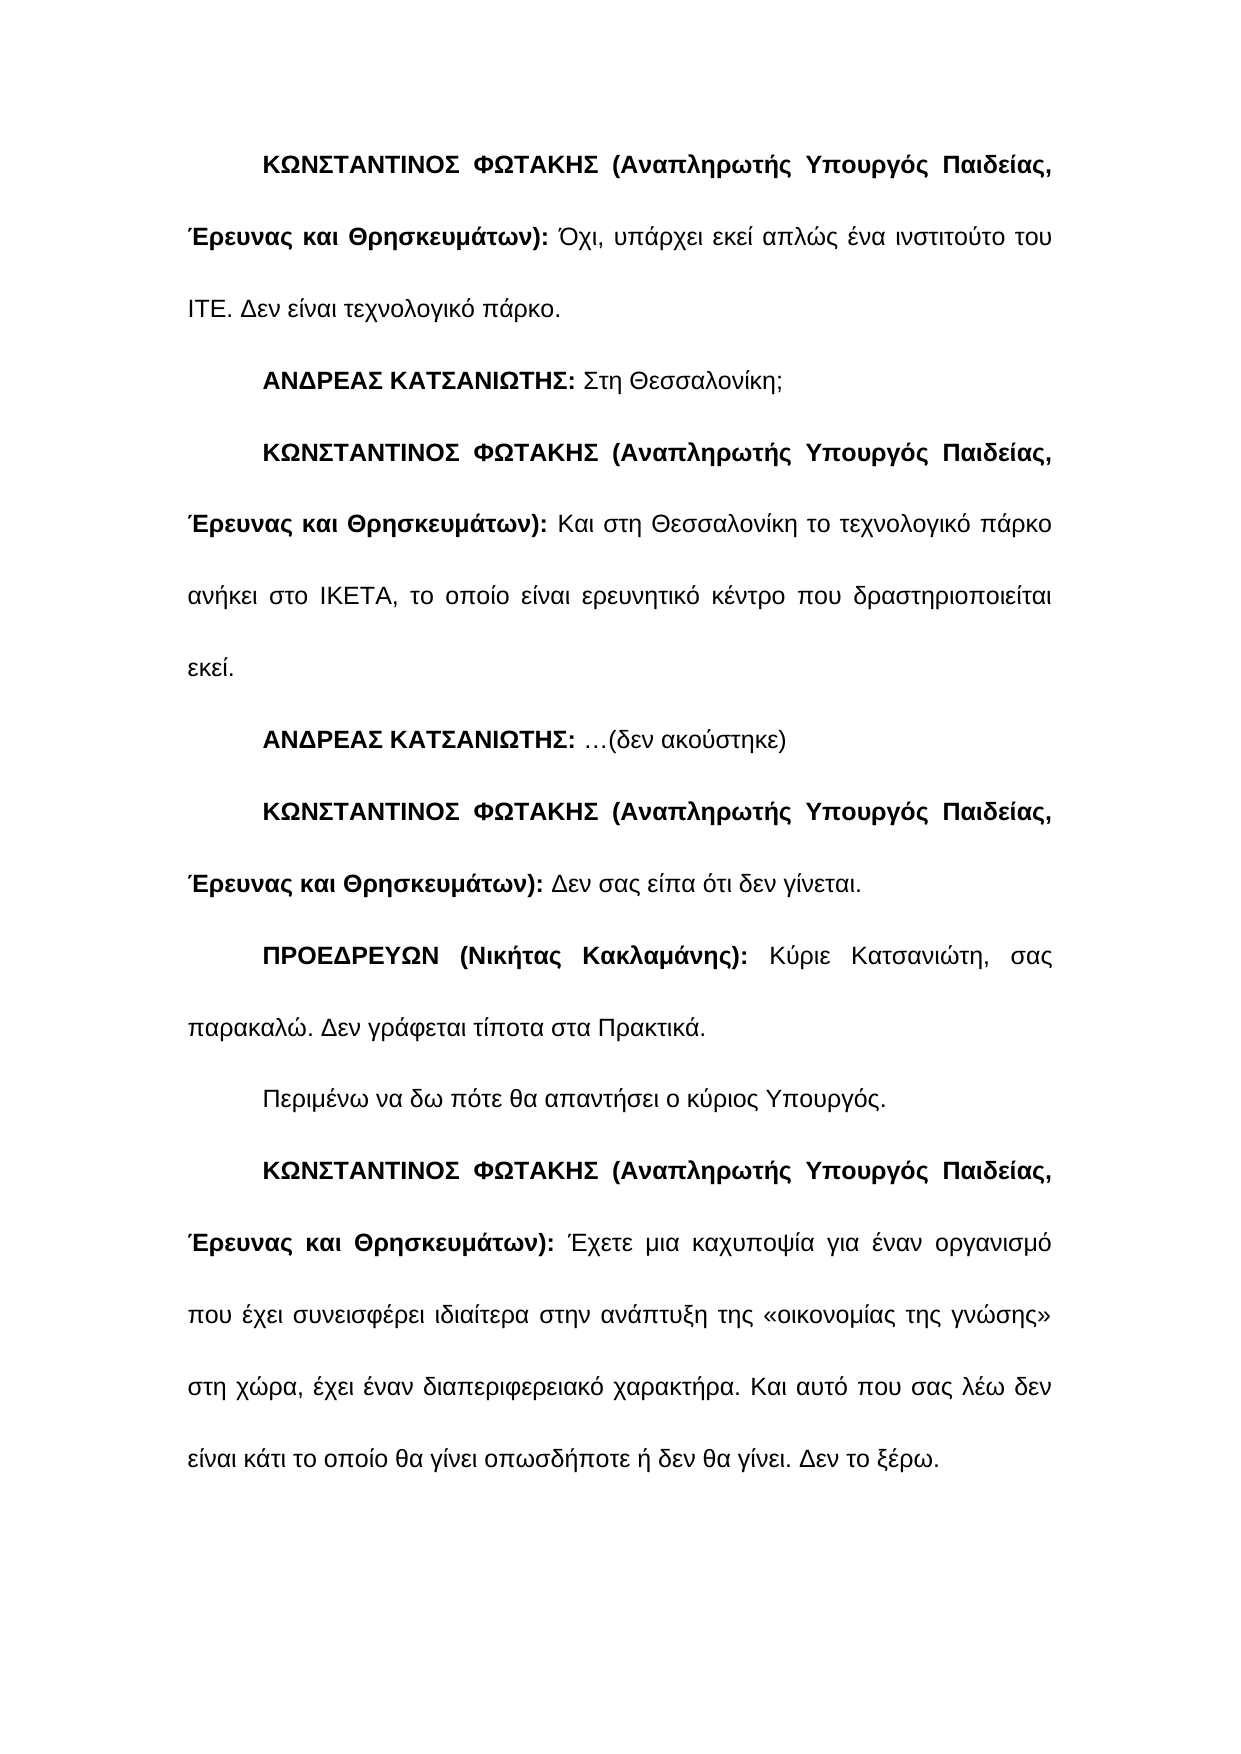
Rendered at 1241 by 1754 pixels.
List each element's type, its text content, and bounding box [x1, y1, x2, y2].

text ΑΝΔΡΕΑΣ ΚΑΤΣΑΝΙΩΤΗΣ: Στη Θεσσαλονίκη; [187, 366, 1053, 394]
text ΚΩΝΣΤΑΝΤΙΝΟΣ ΦΩΤΑΚΗΣ (Αναπληρωτής Υπουργός Παιδείας, Έρευνας και Θρησκευμάτων): Όχι, υπάρχει εκεί απλώς ένα ινστιτούτο του ΙΤΕ. Δεν είναι τεχνολογικό πάρκο. [187, 150, 1053, 322]
text ΑΝΔΡΕΑΣ ΚΑΤΣΑΝΙΩΤΗΣ: …(δεν ακούστηκε) [187, 725, 1053, 754]
text Περιμένω να δω πότε θα απαντήσει ο κύριος Υπουργός. [187, 1084, 1053, 1113]
text ΚΩΝΣΤΑΝΤΙΝΟΣ ΦΩΤΑΚΗΣ (Αναπληρωτής Υπουργός Παιδείας, Έρευνας και Θρησκευμάτων): Και στη Θεσσαλονίκη το τεχνολογικό πάρκο ανήκει στο ΙΚΕΤΑ, το οποίο είναι ερευνητικό κέντρο που δραστηριοποιείται εκεί. [187, 437, 1053, 682]
text ΚΩΝΣΤΑΝΤΙΝΟΣ ΦΩΤΑΚΗΣ (Αναπληρωτής Υπουργός Παιδείας, Έρευνας και Θρησκευμάτων): Έχετε μια καχυποψία για έναν οργανισμό που έχει συνεισφέρει ιδιαίτερα στην ανάπτυξη της «οικονομίας της γνώσης» στη χώρα, έχει έναν διαπεριφερειακό χαρακτήρα. Και αυτό που σας λέω δεν είναι κάτι το οποίο θα γίνει οπωσδήποτε ή δεν θα γίνει. Δεν το ξέρω. [187, 1156, 1053, 1472]
text ΠΡΟΕΔΡΕΥΩΝ (Νικήτας Κακλαμάνης): Κύριε Κατσανιώτη, σας παρακαλώ. Δεν γράφεται τίποτα στα Πρακτικά. [187, 941, 1053, 1041]
text ΚΩΝΣΤΑΝΤΙΝΟΣ ΦΩΤΑΚΗΣ (Αναπληρωτής Υπουργός Παιδείας, Έρευνας και Θρησκευμάτων): Δεν σας είπα ότι δεν γίνεται. [187, 797, 1053, 897]
